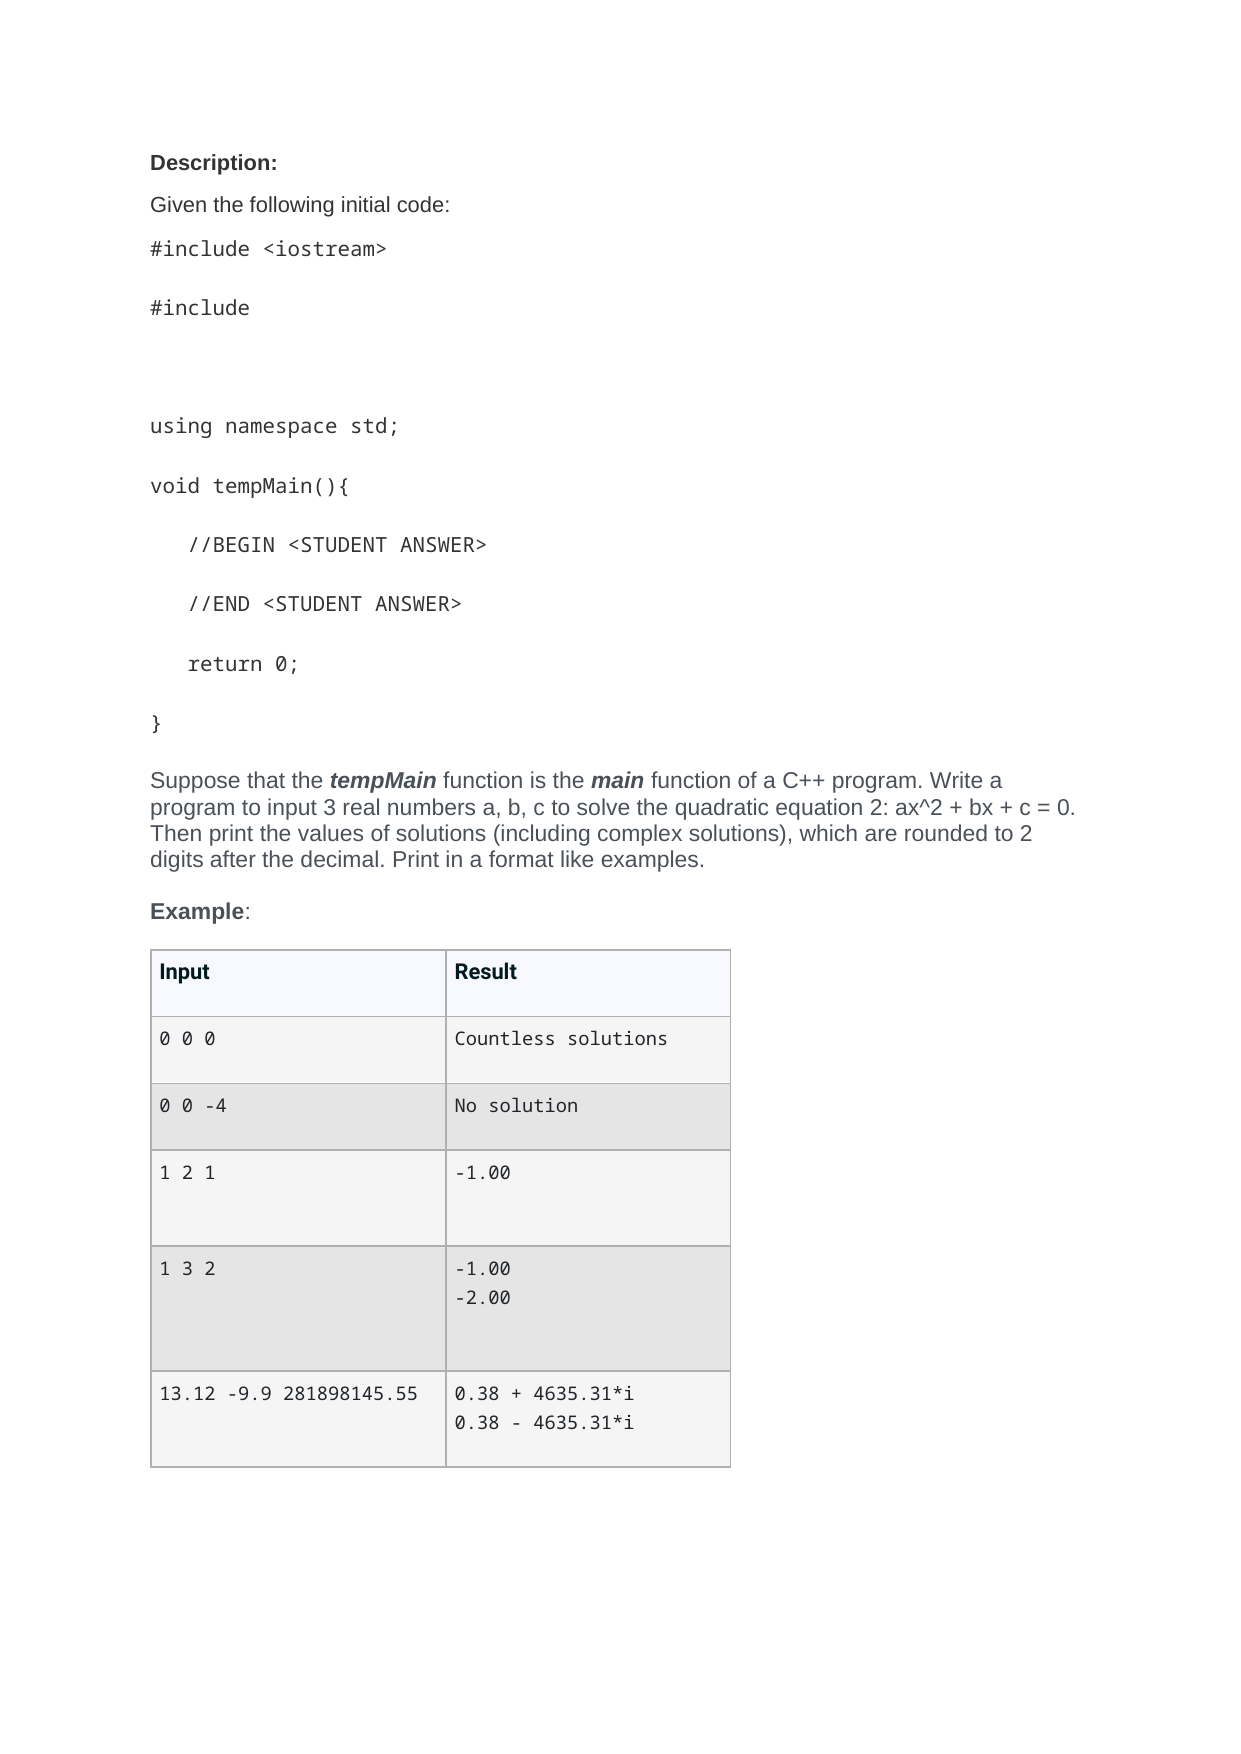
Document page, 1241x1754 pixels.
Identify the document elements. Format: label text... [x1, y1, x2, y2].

text //BEGIN <STUDENT ANSWER> [150, 530, 1090, 558]
text #include <iostream> [150, 234, 1090, 262]
text Example: [150, 898, 1090, 924]
table_cell 0.38 + 4635.31*i 0.38 - 4635.31*i [447, 1372, 730, 1466]
table_cell 1 2 1 [152, 1151, 445, 1245]
text Suppose that the tempMain function is the main function of a C++ program. Write a program to input 3 real numbers a, b, c to solve the quadratic equation 2: ax^2 + bx + c = 0. Then print the values of solutions (including complex solutions), which are rounded to 2 digits after the decimal. Print in a format like examples. [150, 767, 1090, 873]
table_header Input [152, 951, 445, 1016]
text #include [150, 293, 1090, 321]
text } [150, 708, 1090, 736]
table_cell -1.00 [447, 1151, 730, 1245]
table_cell No solution [447, 1084, 730, 1149]
text Given the following initial code: [150, 192, 1090, 217]
table_cell Countless solutions [447, 1017, 730, 1082]
table_cell 1 3 2 [152, 1247, 445, 1370]
text return 0; [150, 649, 1090, 677]
text Description: [150, 150, 1090, 175]
table_header Result [447, 951, 730, 1016]
text //END <STUDENT ANSWER> [150, 589, 1090, 618]
text using namespace std; [150, 412, 1090, 440]
table_cell 0 0 -4 [152, 1084, 445, 1149]
table_cell 13.12 -9.9 281898145.55 [152, 1372, 445, 1466]
table_cell -1.00 -2.00 [447, 1247, 730, 1370]
text void tempMain(){ [150, 471, 1090, 499]
table_cell 0 0 0 [152, 1017, 445, 1082]
